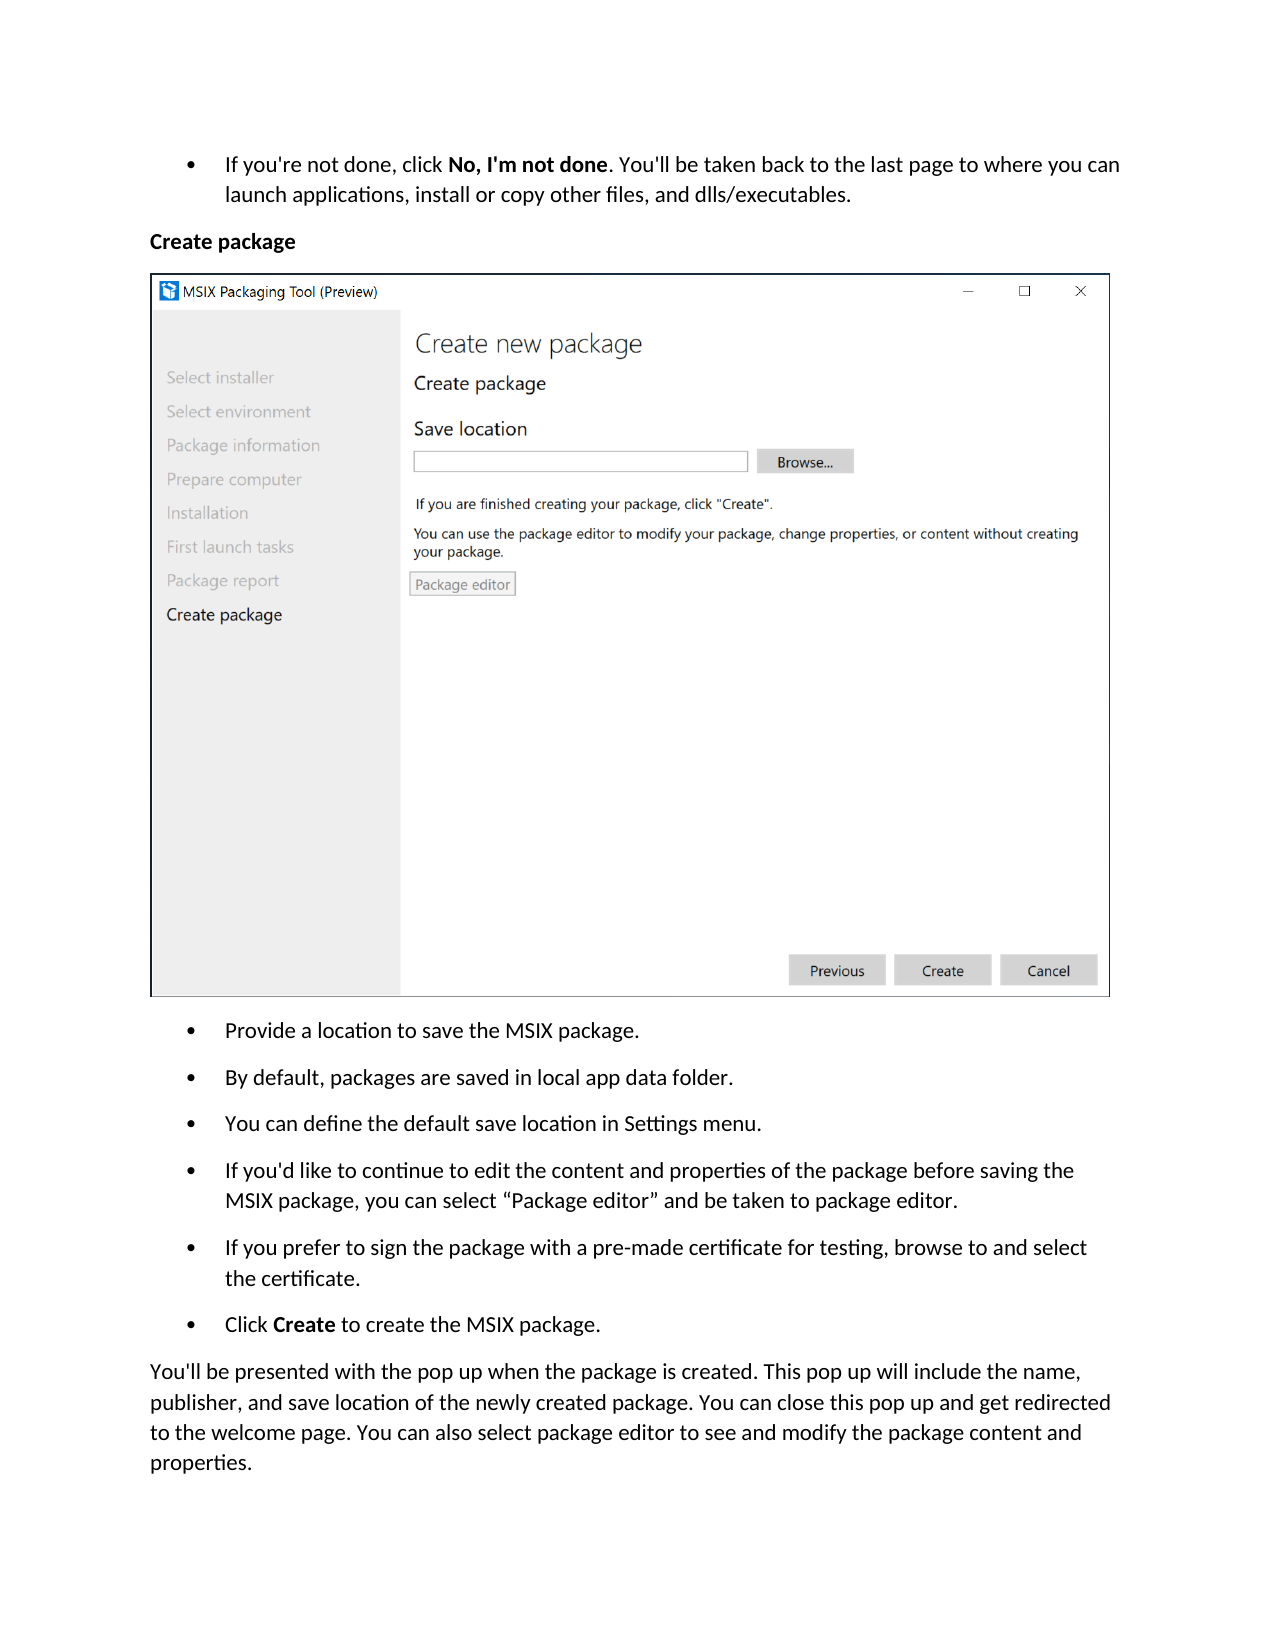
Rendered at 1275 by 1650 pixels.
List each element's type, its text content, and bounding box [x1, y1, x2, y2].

list If you prefer to sign the package with a pre-made certificate for testing, browse to and select the certificate. [187, 1233, 1125, 1292]
list If you'd like to continue to edit the content and properties of the package before saving the MSIX package, you can select “Package editor” and be taken to package editor. [187, 1156, 1125, 1215]
text Create package [150, 227, 1125, 255]
picture [150, 273, 1110, 997]
list Click Create to create the MSIX package. [187, 1311, 1125, 1339]
list By default, packages are saved in local app data folder. [187, 1063, 1125, 1091]
list You can define the default save location in Settings menu. [187, 1109, 1125, 1138]
list If you're not done, click No, I'm not done. You'll be taken back to the last page to where you can launch applications, install or copy other files, and dlls/executables. [187, 150, 1125, 208]
list Provide a location to save the MSIX package. [187, 1016, 1125, 1044]
text You'll be presented with the pop up when the package is created. This pop up will include the name, publisher, and save location of the newly created package. You can close this pop up and get redirected to the welcome page. You can also select package editor to see and modify the package content and properties. [150, 1357, 1125, 1476]
